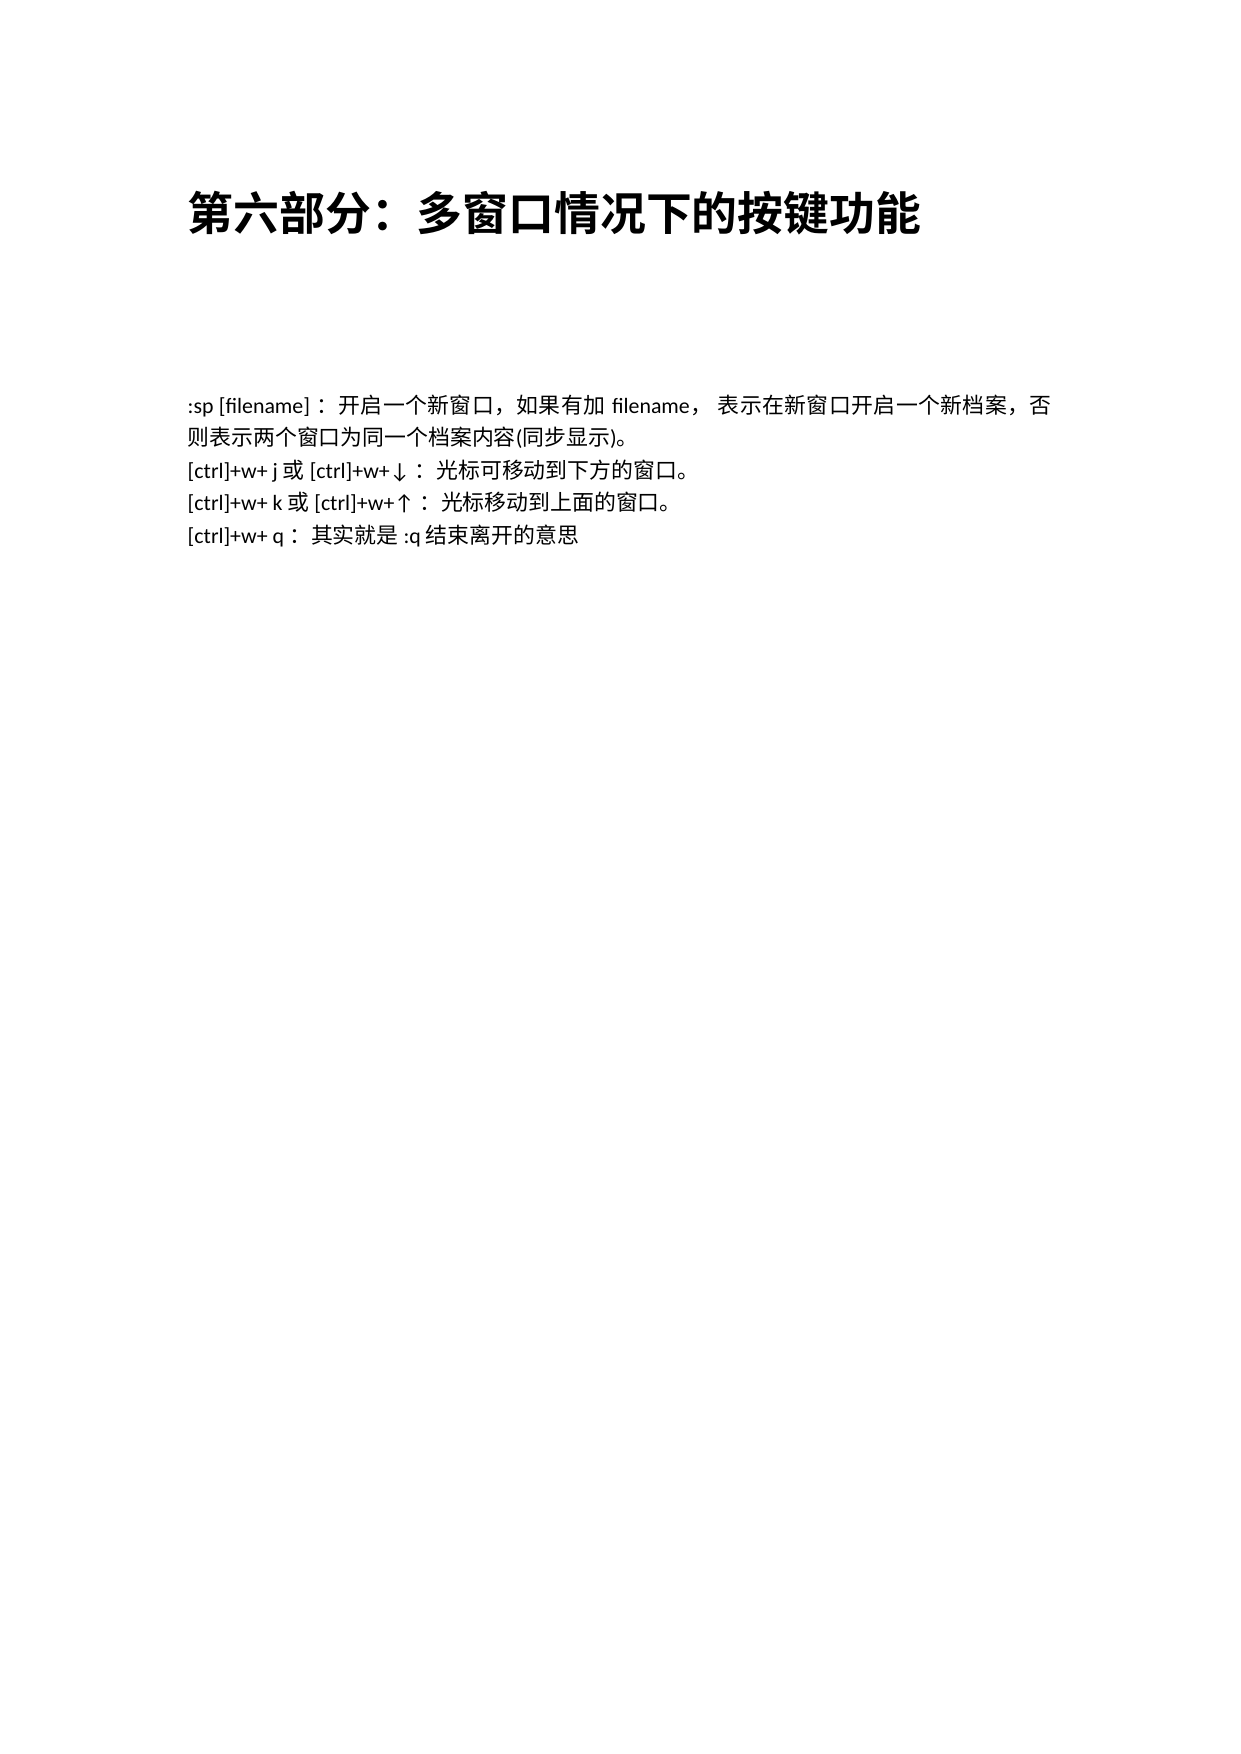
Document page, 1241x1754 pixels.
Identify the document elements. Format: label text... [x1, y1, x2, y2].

text [ctrl]+w+ j 或 [ctrl]+w+↓ ：光标可移动到下方的窗口。 [187, 452, 1053, 485]
text [ctrl]+w+ k 或 [ctrl]+w+↑ ：光标移动到上面的窗口。 [187, 485, 1053, 517]
subtitle 第六部分：多窗口情况下的按键功能 [187, 162, 1053, 259]
text [ctrl]+w+ q ：其实就是 :q 结束离开的意思 [187, 517, 1053, 550]
text :sp [filename] ：开启一个新窗口，如果有加 filename， 表示在新窗口开启一个新档案，否则表示两个窗口为同一个档案内容(同步显示)。 [187, 387, 1053, 452]
